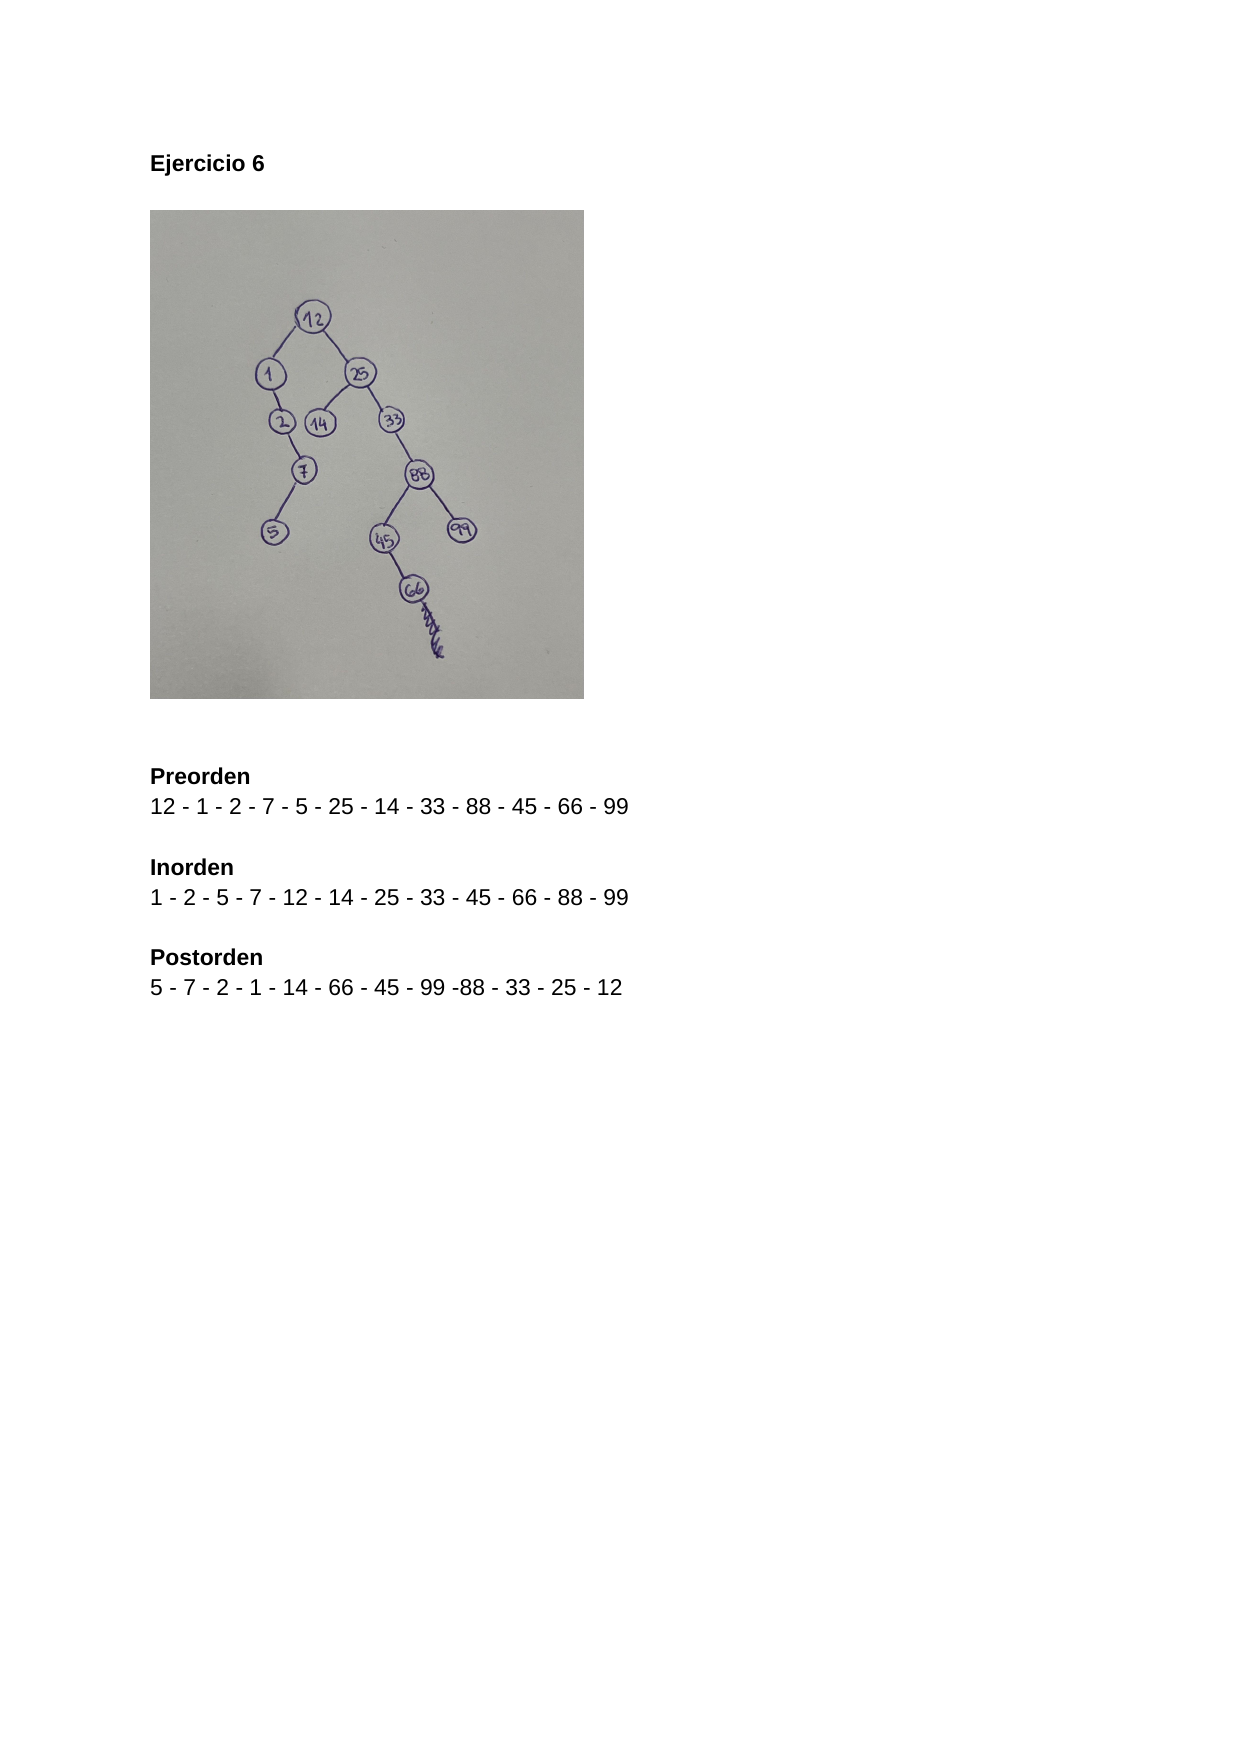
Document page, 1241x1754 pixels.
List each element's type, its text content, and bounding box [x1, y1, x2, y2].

text Ejercicio 6 [150, 150, 1090, 176]
text 1 - 2 - 5 - 7 - 12 - 14 - 25 - 33 - 45 - 66 - 88 - 99 Postorden [150, 884, 1090, 971]
text Preorden [150, 763, 1090, 789]
picture [150, 210, 584, 699]
text Inorden [150, 853, 1090, 880]
text 5 - 7 - 2 - 1 - 14 - 66 - 45 - 99 -88 - 33 - 25 - 12 [150, 974, 1090, 1001]
text 12 - 1 - 2 - 7 - 5 - 25 - 14 - 33 - 88 - 45 - 66 - 99 [150, 793, 1090, 819]
